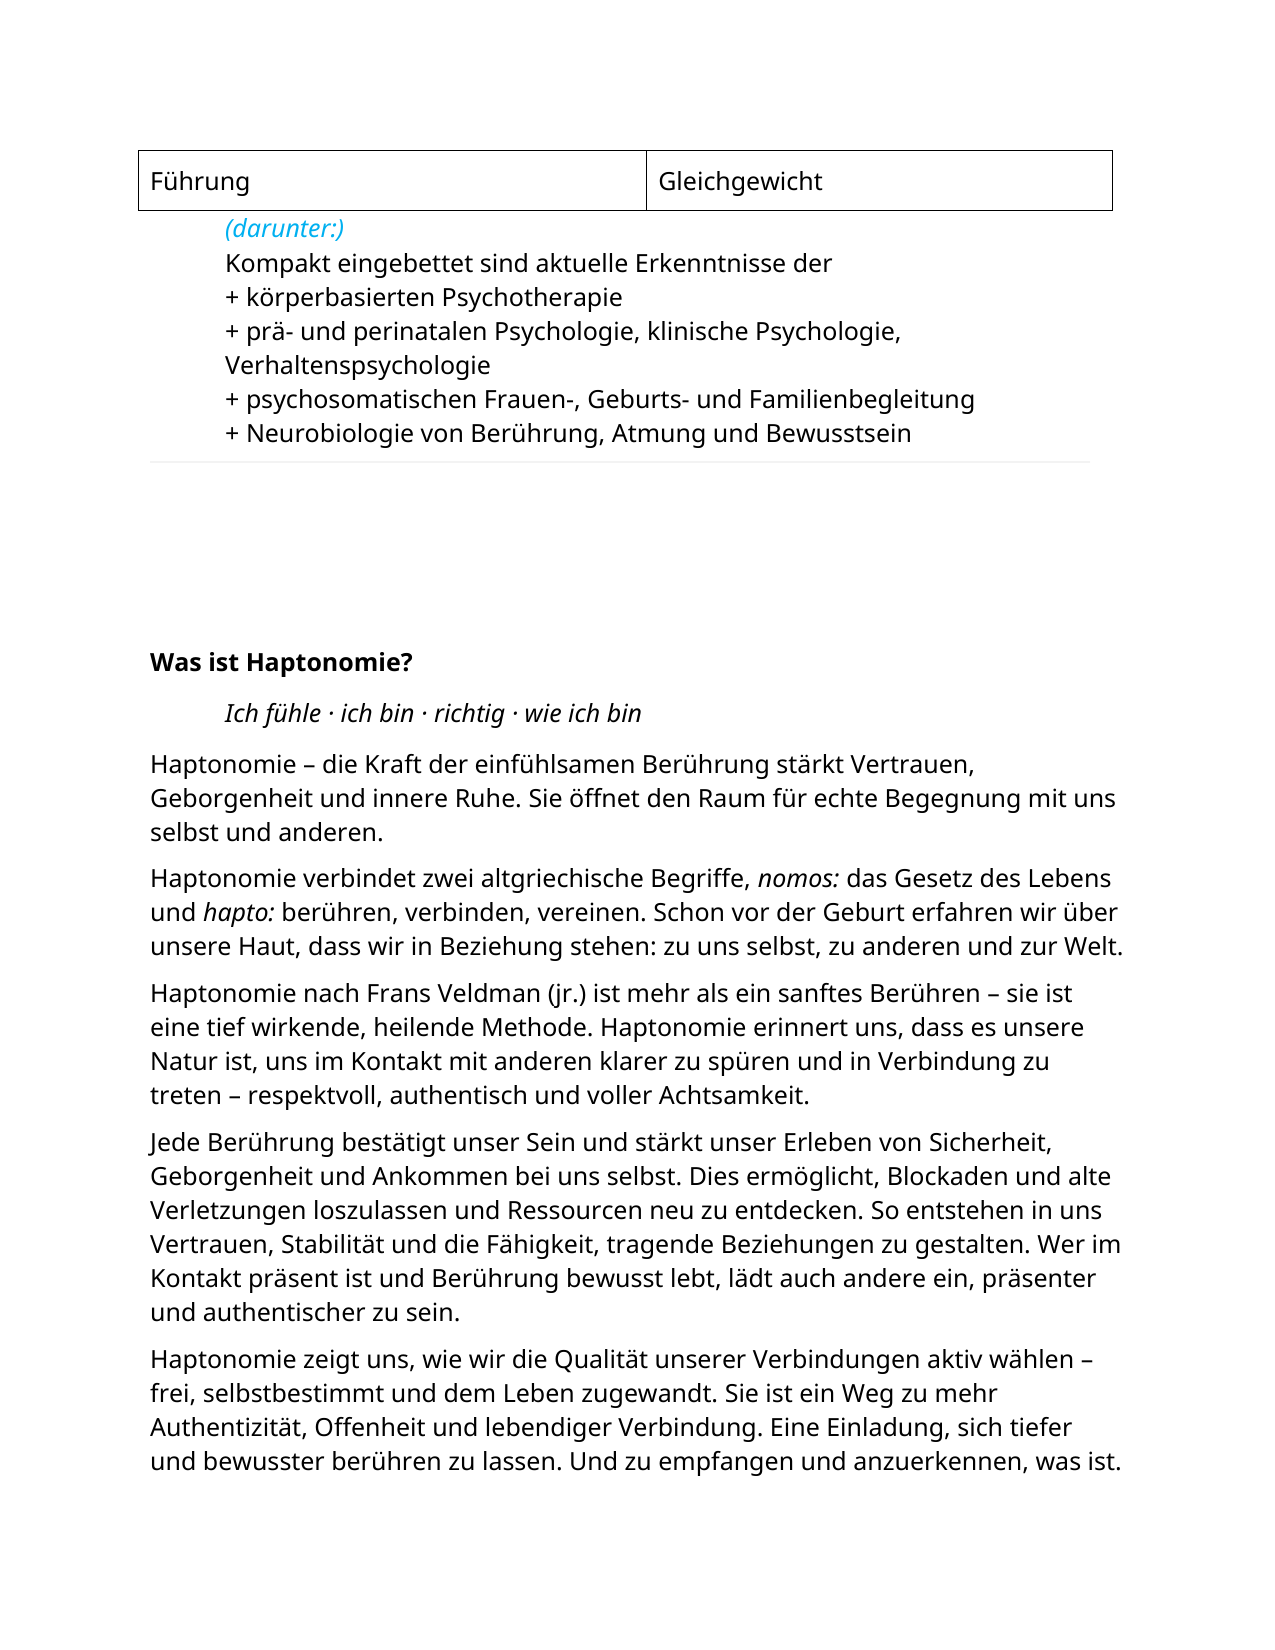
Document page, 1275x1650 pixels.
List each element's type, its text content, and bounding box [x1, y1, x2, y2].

text (darunter:) Kompakt eingebettet sind aktuelle Erkenntnisse der + körperbasierten Psychotherapie + prä- und perinatalen Psychologie, klinische Psychologie, Verhaltenspsychologie + psychosomatischen Frauen-, Geburts- und Familienbegleitung + Neurobiologie von Berührung, Atmung und Bewusstsein [225, 211, 1125, 449]
text Haptonomie zeigt uns, wie wir die Qualität unserer Verbindungen aktiv wählen – frei, selbstbestimmt und dem Leben zugewandt. Sie ist ein Weg zu mehr Authentizität, Offenheit und lebendiger Verbindung. Eine Einladung, sich tiefer und bewusster berühren zu lassen. Und zu empfangen und anzuerkennen, was ist. [150, 1341, 1125, 1477]
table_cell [647, 151, 1112, 210]
text Haptonomie – die Kraft der einfühlsamen Berührung stärkt Vertrauen, Geborgenheit und innere Ruhe. Sie öffnet den Raum für echte Begegnung mit uns selbst und anderen. [150, 746, 1125, 848]
text Ich fühle · ich bin · richtig · wie ich bin [225, 696, 1125, 729]
text Haptonomie nach Frans Veldman (jr.) ist mehr als ein sanftes Berühren – sie ist eine tief wirkende, heilende Methode. Haptonomie erinnert uns, dass es unsere Natur ist, uns im Kontakt mit anderen klarer zu spüren und in Verbindung zu treten – respektvoll, authentisch und voller Achtsamkeit. [150, 976, 1125, 1112]
text Jede Berührung bestätigt unser Sein und stärkt unser Erleben von Sicherheit, Geborgenheit und Ankommen bei uns selbst. Dies ermöglicht, Blockaden und alte Verletzungen loszulassen und Ressourcen neu zu entdecken. So entstehen in uns Vertrauen, Stabilität und die Fähigkeit, tragende Beziehungen zu gestalten. Wer im Kontakt präsent ist und Berührung bewusst lebt, lädt auch andere ein, präsenter und authentischer zu sein. [150, 1124, 1125, 1329]
text Haptonomie verbindet zwei altgriechische Begriffe, nomos: das Gesetz des Lebens und hapto: berühren, verbinden, vereinen. Schon vor der Geburt erfahren wir über unsere Haut, dass wir in Beziehung stehen: zu uns selbst, zu anderen und zur Welt. [150, 861, 1125, 963]
text Was ist Haptonomie? [150, 645, 1125, 679]
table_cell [139, 151, 646, 210]
